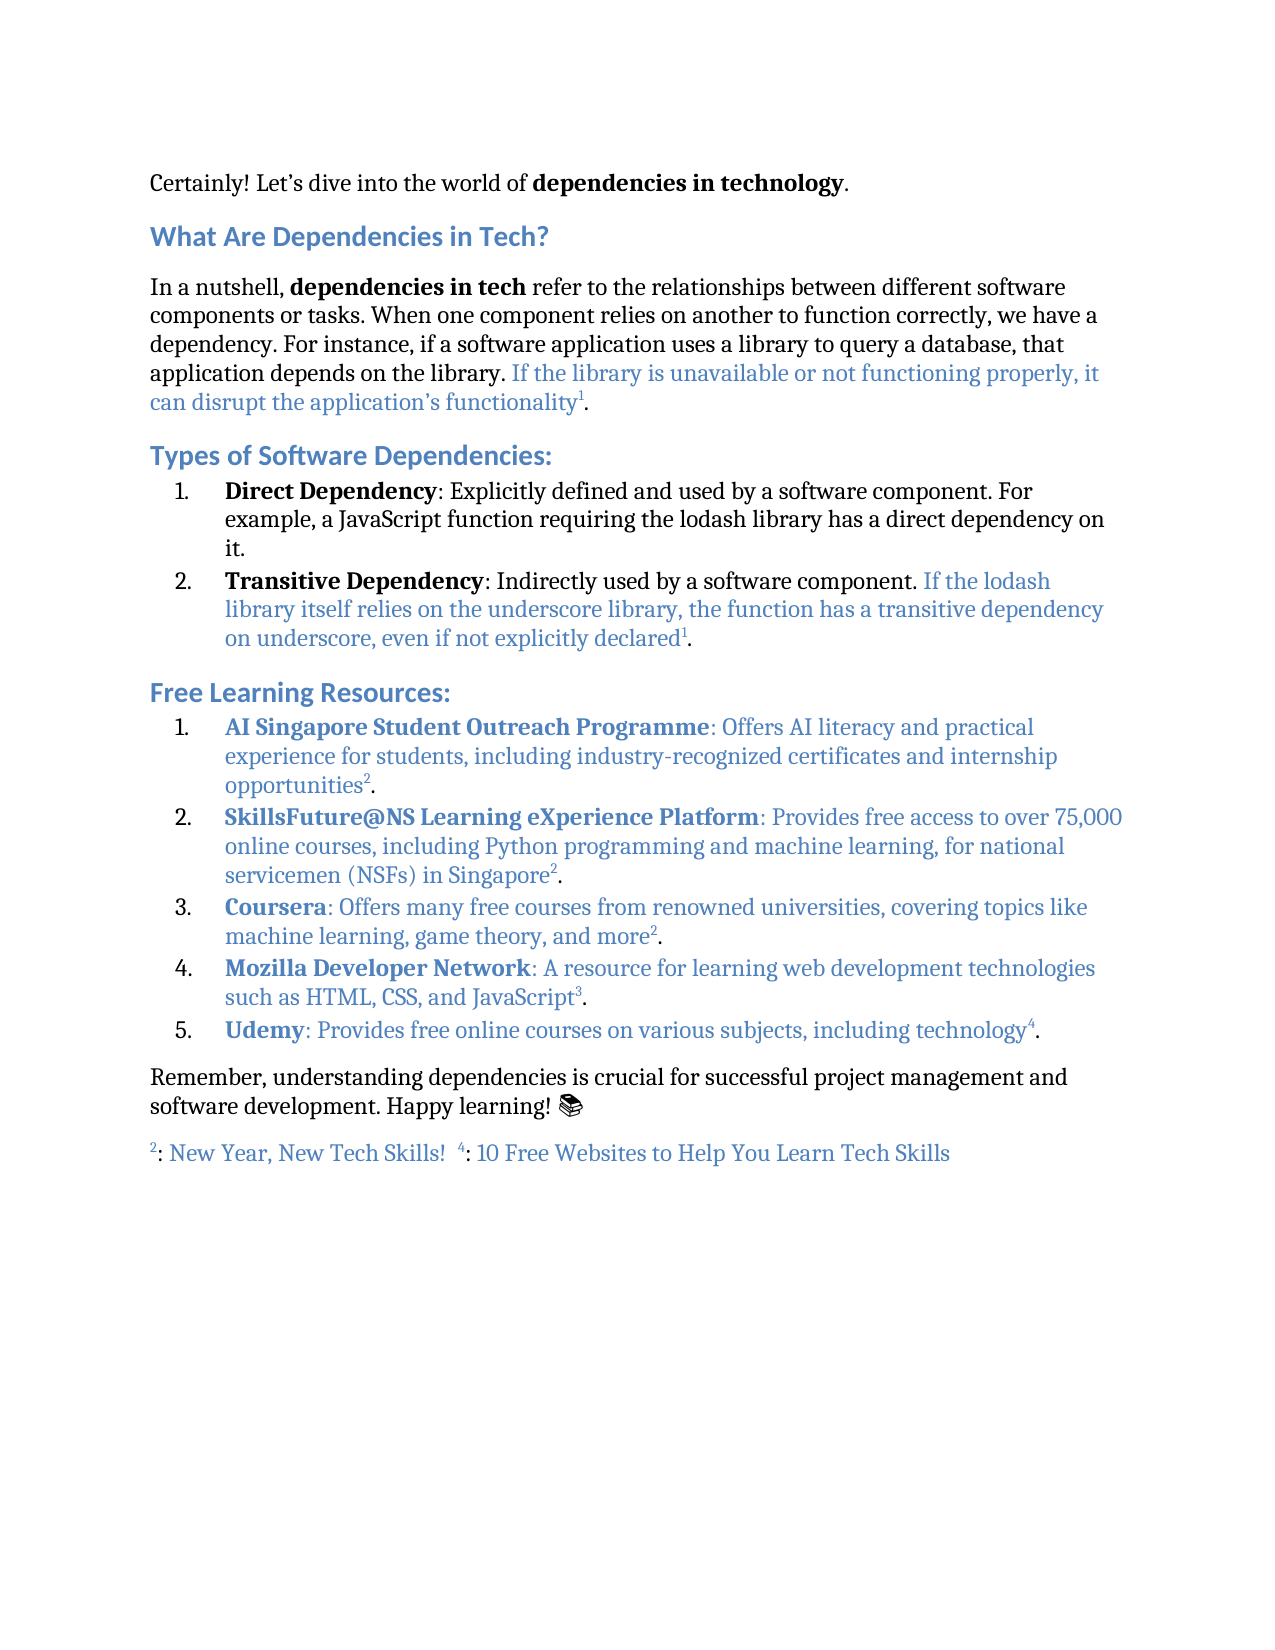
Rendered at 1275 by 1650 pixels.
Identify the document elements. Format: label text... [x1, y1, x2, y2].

list AI Singapore Student Outreach Programme: Offers AI literacy and practical experience for students, including industry-recognized certificates and internship opportunities2. [175, 713, 1125, 799]
text Remember, understanding dependencies is crucial for successful project management and software development. Happy learning! 🚀📚 [150, 1063, 1125, 1121]
subtitle Free Learning Resources: [150, 674, 1125, 709]
text In a nutshell, dependencies in tech refer to the relationships between different software components or tasks. When one component relies on another to function correctly, we have a dependency. For instance, if a software application uses a library to query a database, that application depends on the library. If the library is unavailable or not functioning properly, it can disrupt the application’s functionality1. [150, 273, 1125, 416]
text Certainly! Let’s dive into the world of dependencies in technology. [150, 169, 1125, 197]
list Mozilla Developer Network: A resource for learning web development technologies such as HTML, CSS, and JavaScript3. [175, 954, 1125, 1012]
text 2: New Year, New Tech Skills! 4: 10 Free Websites to Help You Learn Tech Skills [150, 1139, 1125, 1168]
subtitle What Are Dependencies in Tech? [150, 218, 1125, 254]
list Coursera: Offers many free courses from renowned universities, covering topics like machine learning, game theory, and more2. [175, 893, 1125, 951]
list SkillsFuture@NS Learning eXperience Platform: Provides free access to over 75,000 online courses, including Python programming and machine learning, for national servicemen (NSFs) in Singapore2. [175, 803, 1125, 889]
list Direct Dependency: Explicitly defined and used by a software component. For example, a JavaScript function requiring the lodash library has a direct dependency on it. [175, 477, 1125, 563]
subtitle Types of Software Dependencies: [150, 437, 1125, 473]
list Transitive Dependency: Indirectly used by a software component. If the lodash library itself relies on the underscore library, the function has a transitive dependency on underscore, even if not explicitly declared1. [175, 567, 1125, 653]
list Udemy: Provides free online courses on various subjects, including technology4. [175, 1016, 1125, 1044]
